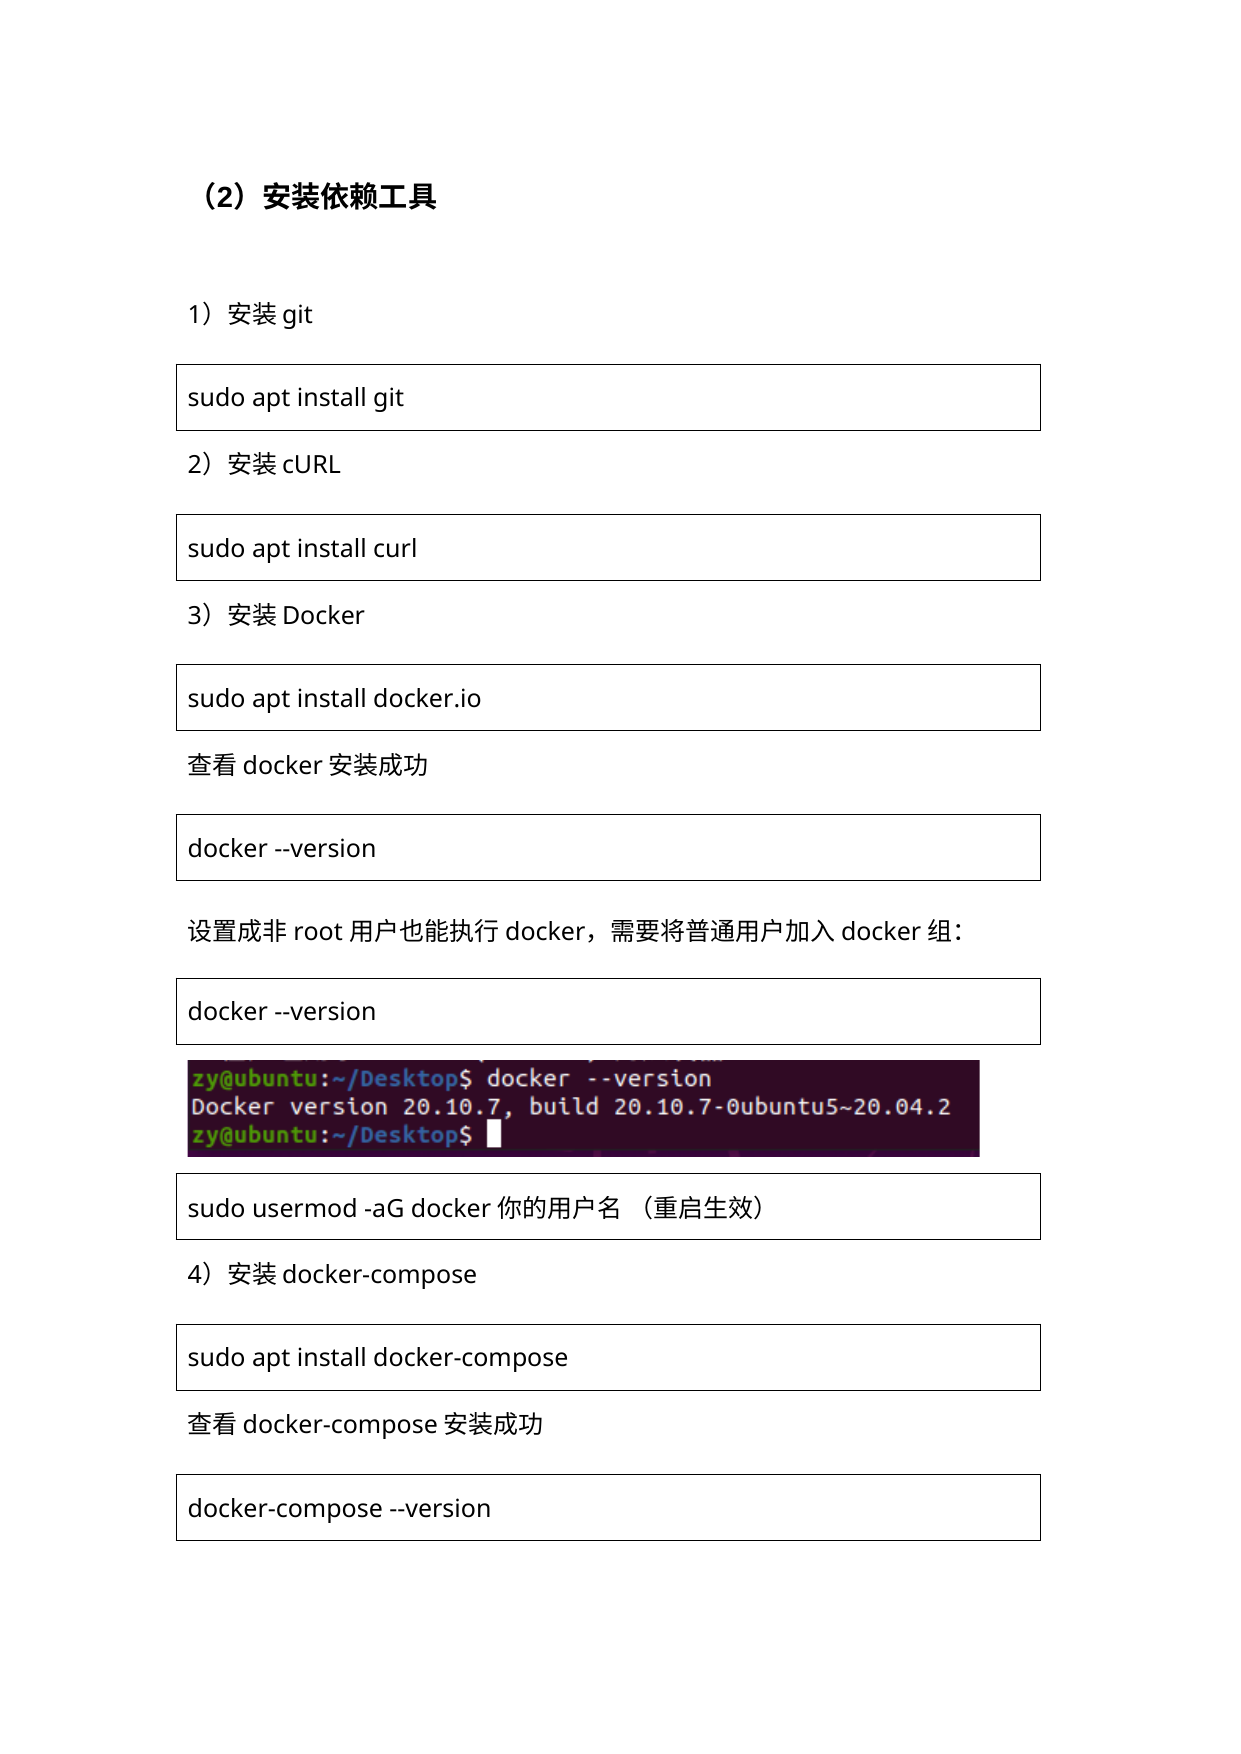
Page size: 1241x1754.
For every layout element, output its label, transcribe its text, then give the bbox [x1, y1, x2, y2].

table_header sudo usermod -aG docker 你的用户名 （重启生效） [177, 1174, 1040, 1239]
list 安装Docker [187, 581, 1053, 646]
list 安装cURL [187, 431, 1053, 496]
table_header docker --version [177, 979, 1040, 1043]
text 查看docker安装成功 [187, 731, 1053, 796]
text 设置成非 root 用户也能执行 docker，需要将普通用户加入 docker 组： [187, 897, 1053, 962]
picture [187, 1060, 980, 1157]
table_header sudo apt install docker-compose [177, 1325, 1040, 1389]
table_header sudo apt install curl [177, 515, 1040, 580]
table_header sudo apt install docker.io [177, 665, 1040, 730]
text 1）安装git [187, 280, 1053, 345]
table_header docker --version [177, 815, 1040, 880]
table_header sudo apt install git [177, 365, 1040, 429]
text 查看docker-compose安装成功 [187, 1391, 1053, 1456]
table_header docker-compose --version [177, 1475, 1040, 1540]
text 4）安装docker-compose [187, 1240, 1053, 1305]
subtitle （2）安装依赖工具 [187, 162, 1053, 227]
